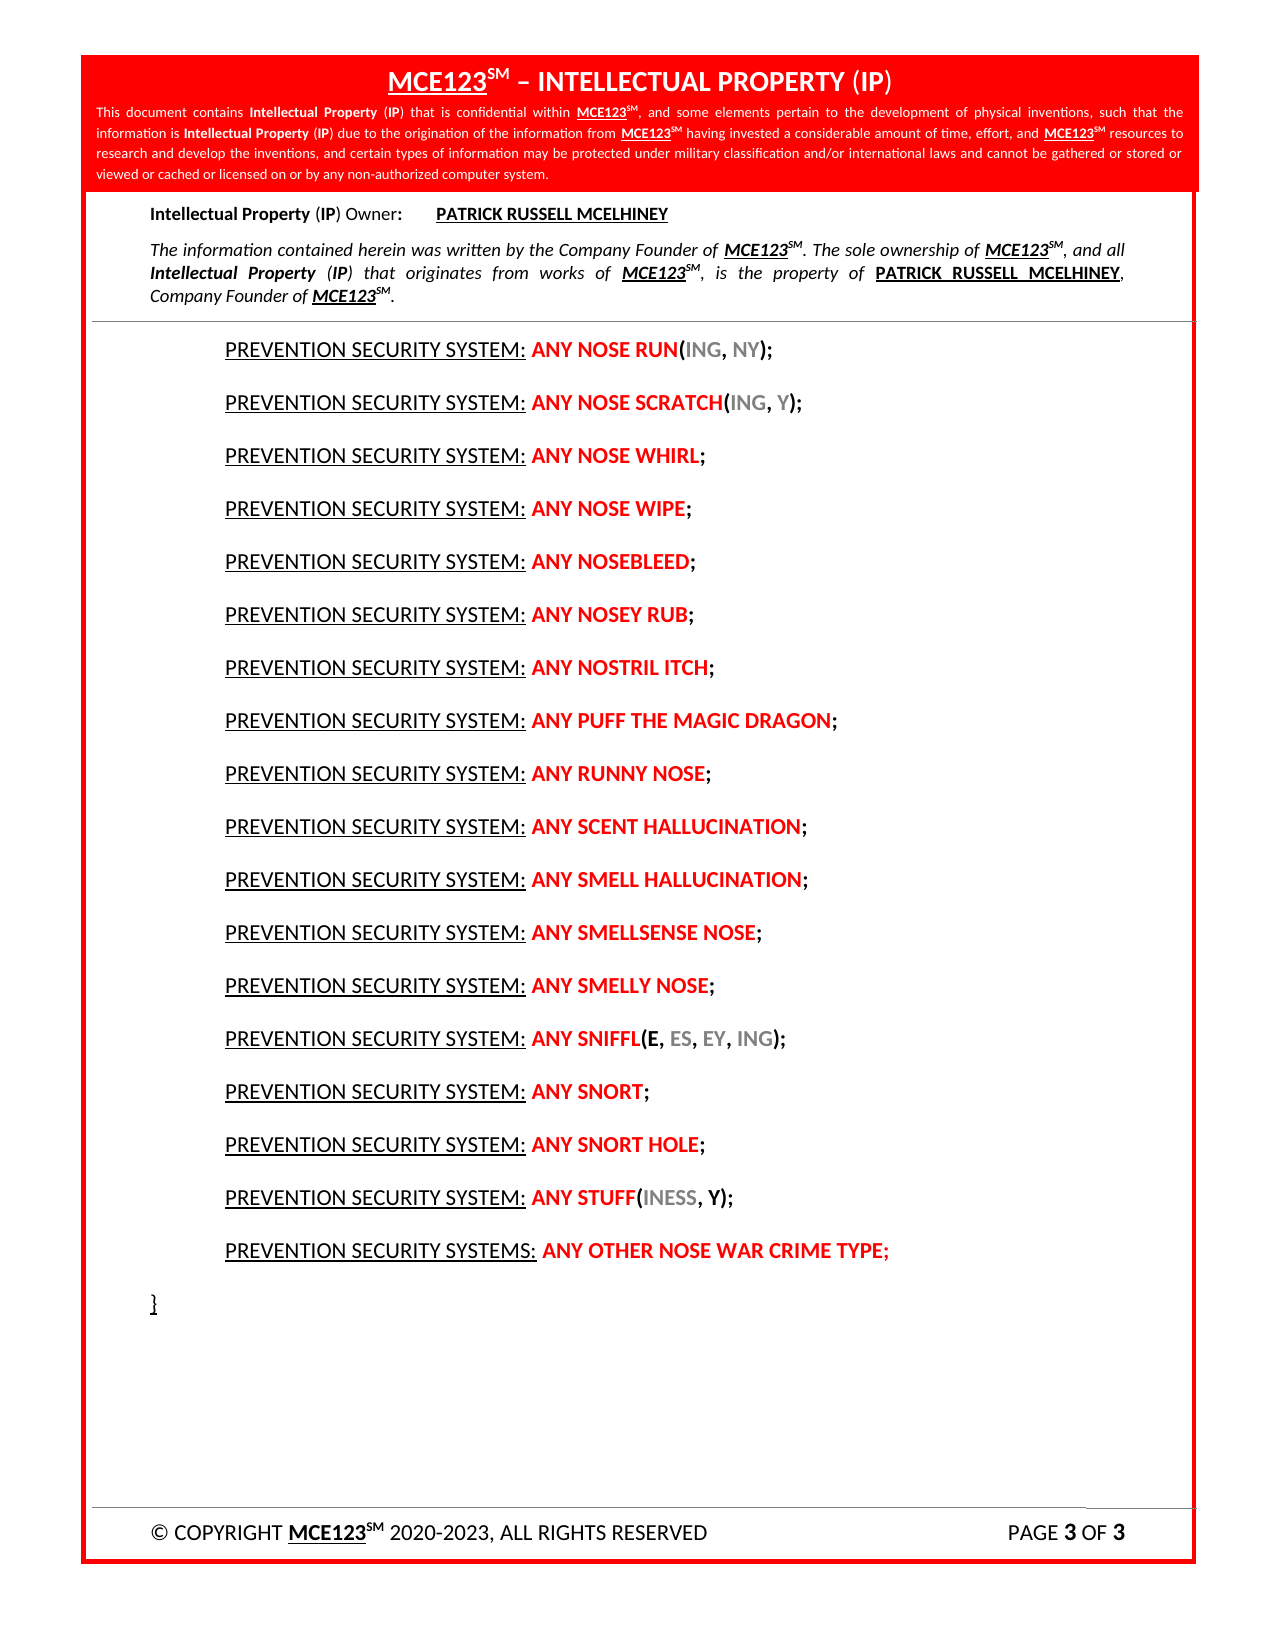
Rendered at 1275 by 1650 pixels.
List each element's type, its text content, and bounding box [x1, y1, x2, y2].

text PREVENTION SECURITY SYSTEM: ANY SNORT; [187, 1077, 1125, 1105]
text PREVENTION SECURITY SYSTEM: ANY NOSE WHIRL; [187, 441, 1125, 469]
text PREVENTION SECURITY SYSTEM: ANY NOSE SCRATCH(ING, Y); [187, 388, 1125, 416]
text PREVENTION SECURITY SYSTEM: ANY SMELLY NOSE; [187, 971, 1125, 999]
text PREVENTION SECURITY SYSTEM: ANY SMELL HALLUCINATION; [187, 865, 1125, 893]
text PREVENTION SECURITY SYSTEM: ANY RUNNY NOSE; [187, 759, 1125, 787]
text } [150, 1289, 1125, 1317]
text PREVENTION SECURITY SYSTEM: ANY NOSE WIPE; [187, 494, 1125, 522]
text PREVENTION SECURITY SYSTEM: ANY SNIFFL(E, ES, EY, ING); [187, 1024, 1125, 1052]
text PREVENTION SECURITY SYSTEM: ANY NOSTRIL ITCH; [187, 653, 1125, 681]
text PREVENTION SECURITY SYSTEM: ANY NOSEBLEED; [187, 547, 1125, 575]
text PREVENTION SECURITY SYSTEM: ANY SMELLSENSE NOSE; [187, 918, 1125, 946]
text PREVENTION SECURITY SYSTEMS: ANY OTHER NOSE WAR CRIME TYPE; [187, 1236, 1125, 1264]
text PREVENTION SECURITY SYSTEM: ANY NOSE RUN(ING, NY); [187, 335, 1125, 363]
text PREVENTION SECURITY SYSTEM: ANY PUFF THE MAGIC DRAGON; [187, 706, 1125, 734]
text PREVENTION SECURITY SYSTEM: ANY SNORT HOLE; [187, 1130, 1125, 1158]
text PREVENTION SECURITY SYSTEM: ANY STUFF(INESS, Y); [187, 1183, 1125, 1211]
text PREVENTION SECURITY SYSTEM: ANY NOSEY RUB; [187, 600, 1125, 628]
text PREVENTION SECURITY SYSTEM: ANY SCENT HALLUCINATION; [187, 812, 1125, 840]
